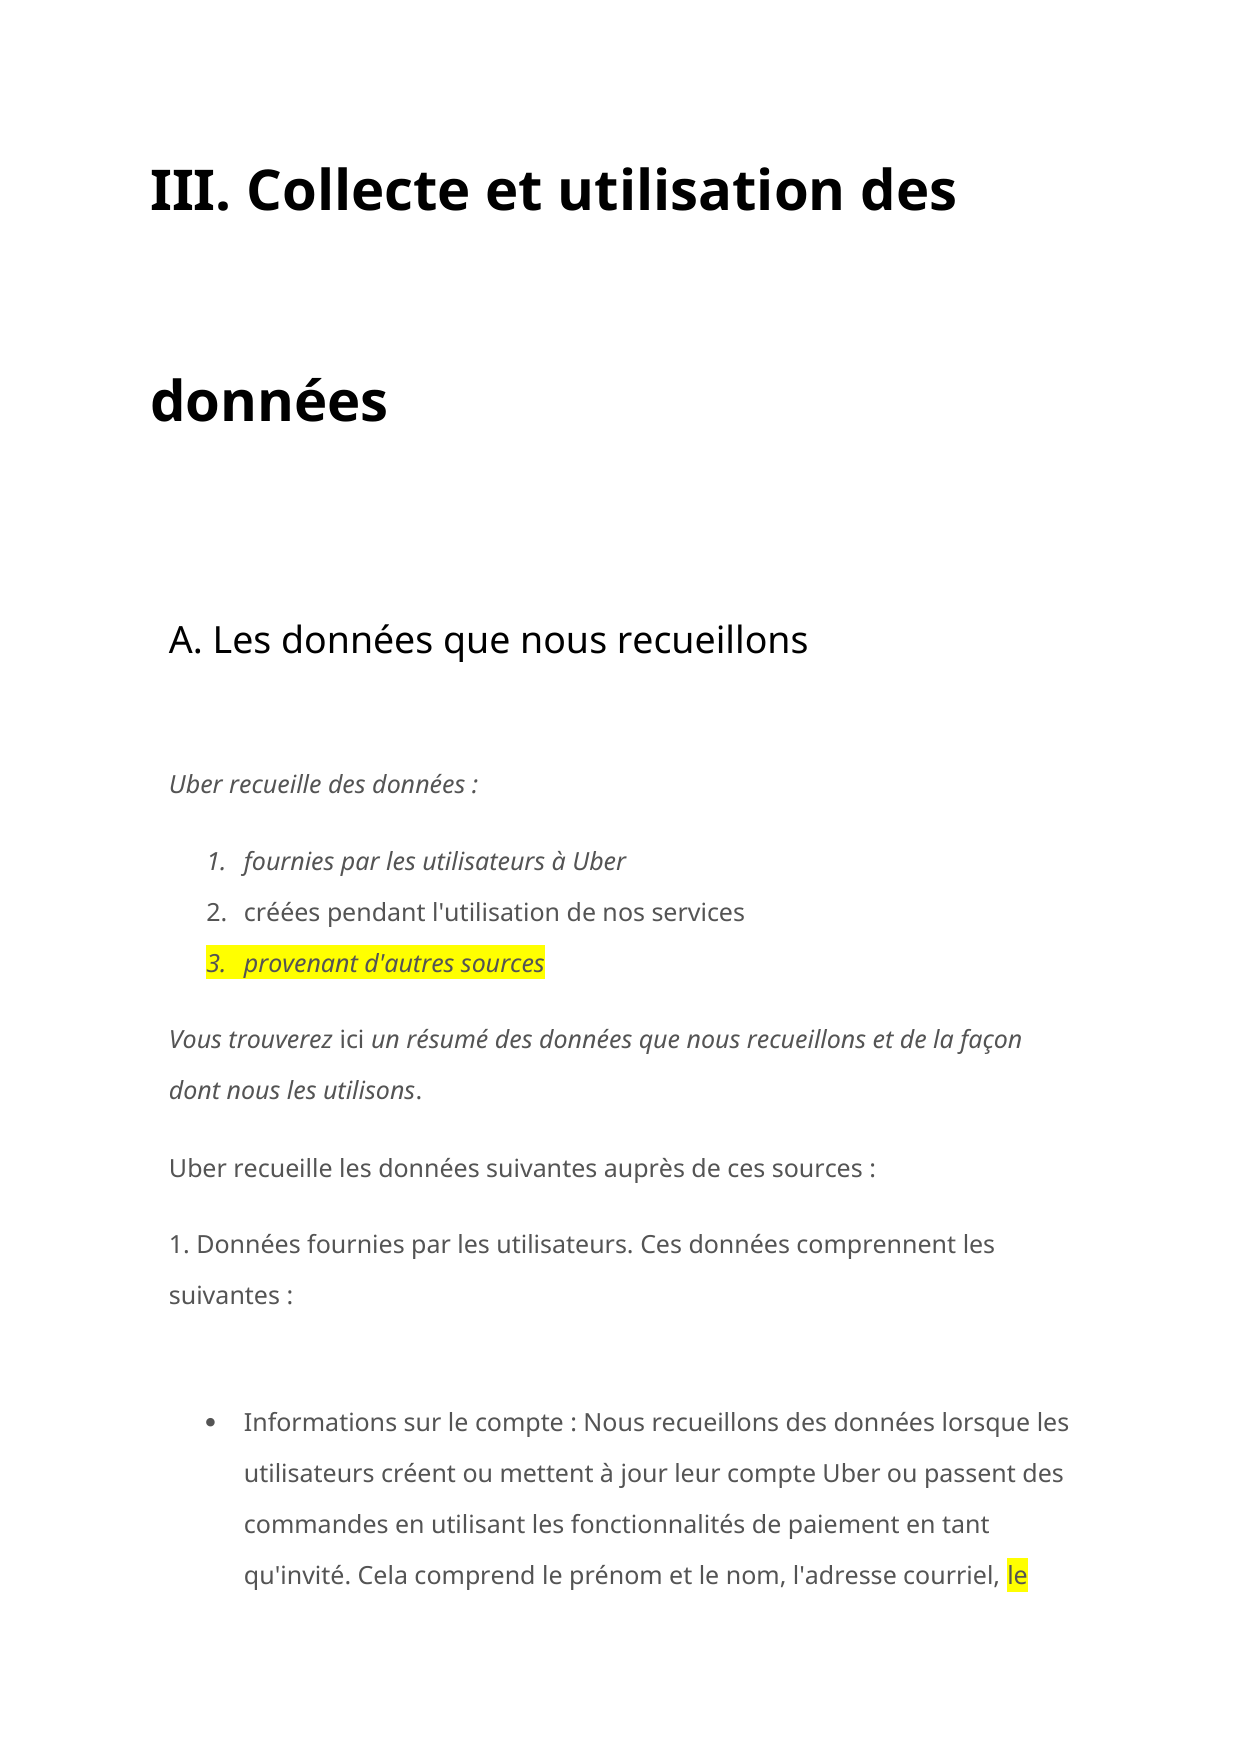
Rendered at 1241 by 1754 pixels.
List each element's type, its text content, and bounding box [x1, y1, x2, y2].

table_header A. Les données que nous recueillons Uber recueille des données : fournies par les utilisateurs à Uber créées pendant l'utilisation de nos services provenant d'autres sources Vous trouverez ici un résumé des données que nous recueillons et de la façon dont nous les utilisons. [150, 595, 1089, 1132]
subtitle III. Collecte et utilisation des données [150, 150, 1090, 437]
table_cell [150, 1132, 1089, 1603]
